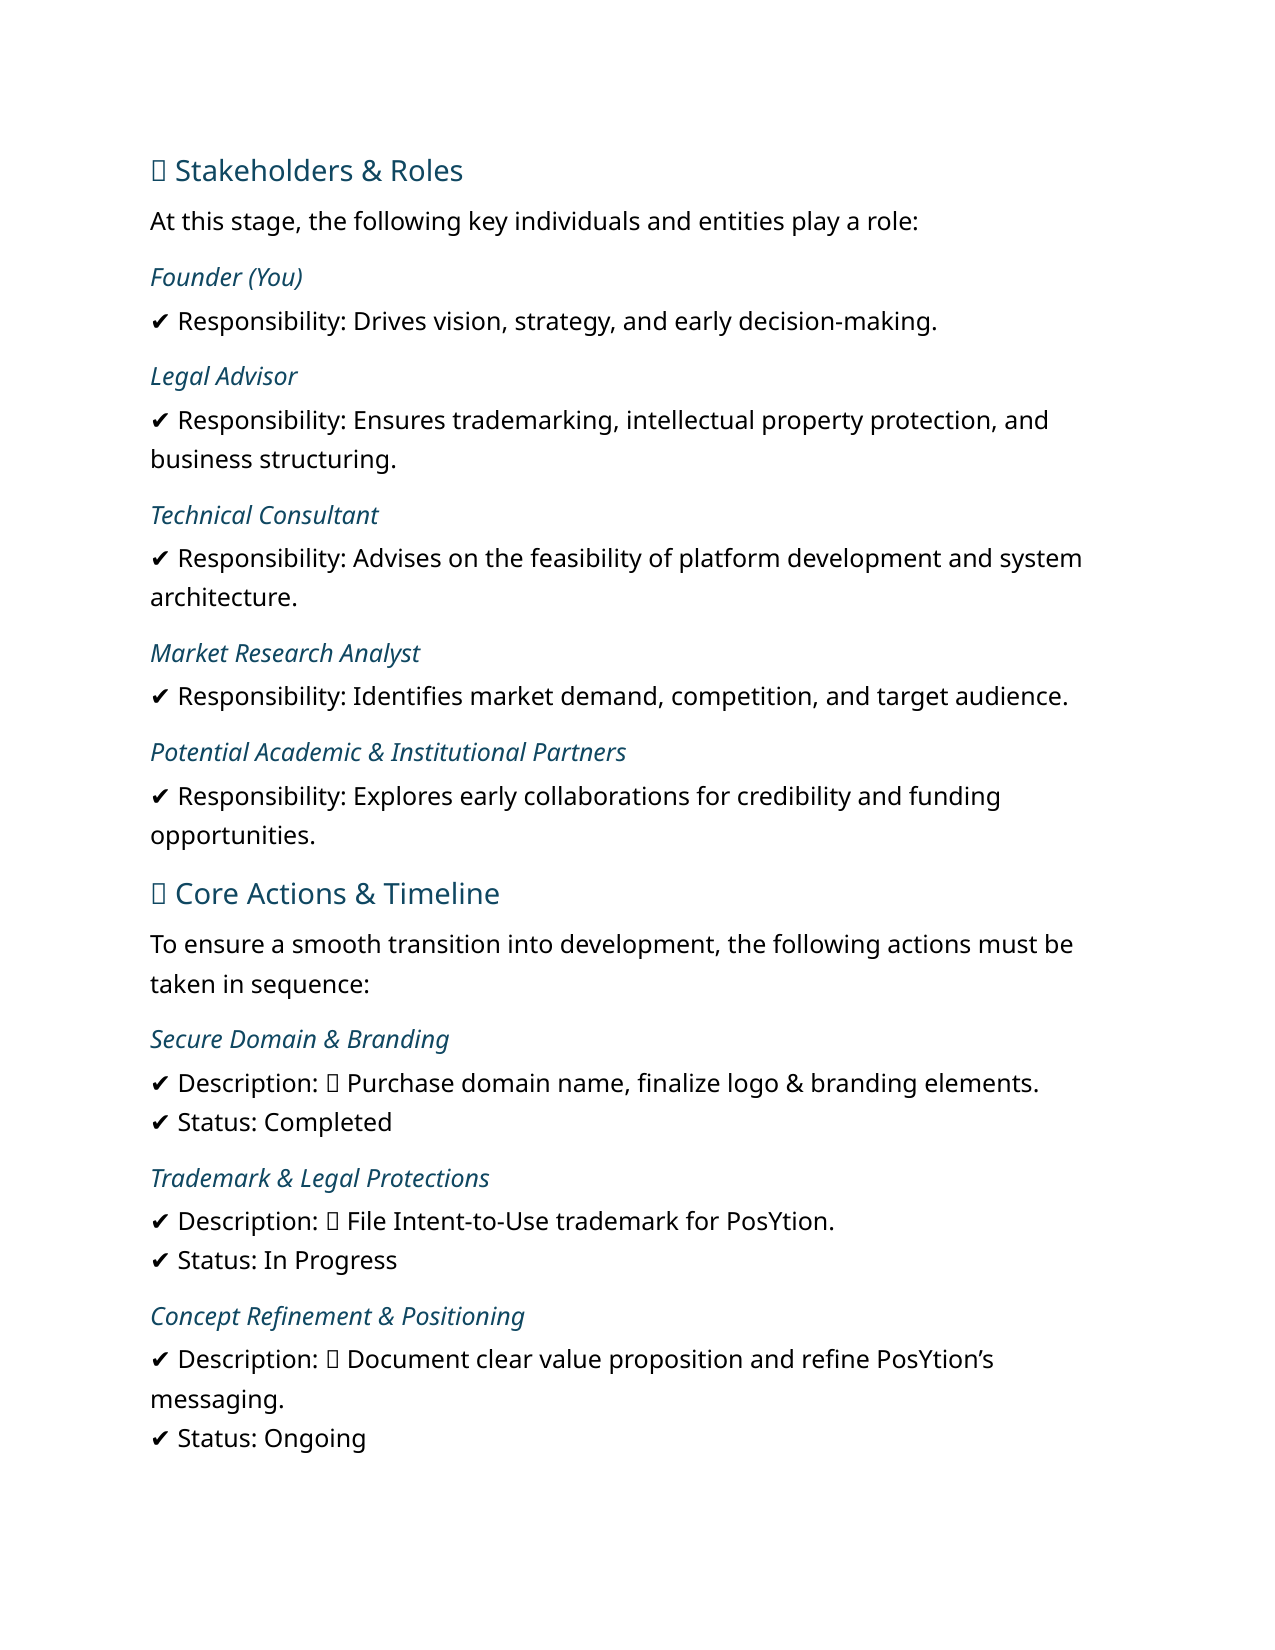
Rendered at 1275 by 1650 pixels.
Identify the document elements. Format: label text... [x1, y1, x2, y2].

subtitle Potential Academic & Institutional Partners [150, 735, 1125, 769]
text To ensure a smooth transition into development, the following actions must be taken in sequence: [150, 927, 1125, 1000]
text ✔ Description: ✅ Document clear value proposition and refine PosYtion’s messaging. ✔ Status: Ongoing [150, 1342, 1125, 1454]
text At this stage, the following key individuals and entities play a role: [150, 204, 1125, 238]
subtitle Technical Consultant [150, 497, 1125, 531]
text ✔ Description: ✅ File Intent-to-Use trademark for PosYtion. ✔ Status: In Progress [150, 1204, 1125, 1277]
text ✔ Responsibility: Advises on the feasibility of platform development and system architecture. [150, 541, 1125, 614]
subtitle Market Research Analyst [150, 636, 1125, 670]
subtitle 🔹 Stakeholders & Roles [150, 150, 1125, 190]
subtitle 🔹 Core Actions & Timeline [150, 873, 1125, 913]
subtitle Secure Domain & Branding [150, 1022, 1125, 1056]
subtitle Trademark & Legal Protections [150, 1160, 1125, 1194]
subtitle Concept Refinement & Positioning [150, 1299, 1125, 1333]
text ✔ Responsibility: Drives vision, strategy, and early decision-making. [150, 303, 1125, 337]
subtitle Founder (You) [150, 260, 1125, 294]
text ✔ Responsibility: Explores early collaborations for credibility and funding opportunities. [150, 778, 1125, 851]
text ✔ Responsibility: Identifies market demand, competition, and target audience. [150, 679, 1125, 713]
text ✔ Responsibility: Ensures trademarking, intellectual property protection, and business structuring. [150, 402, 1125, 476]
subtitle Legal Advisor [150, 359, 1125, 393]
text ✔ Description: ✅ Purchase domain name, finalize logo & branding elements. ✔ Status: Completed [150, 1065, 1125, 1139]
